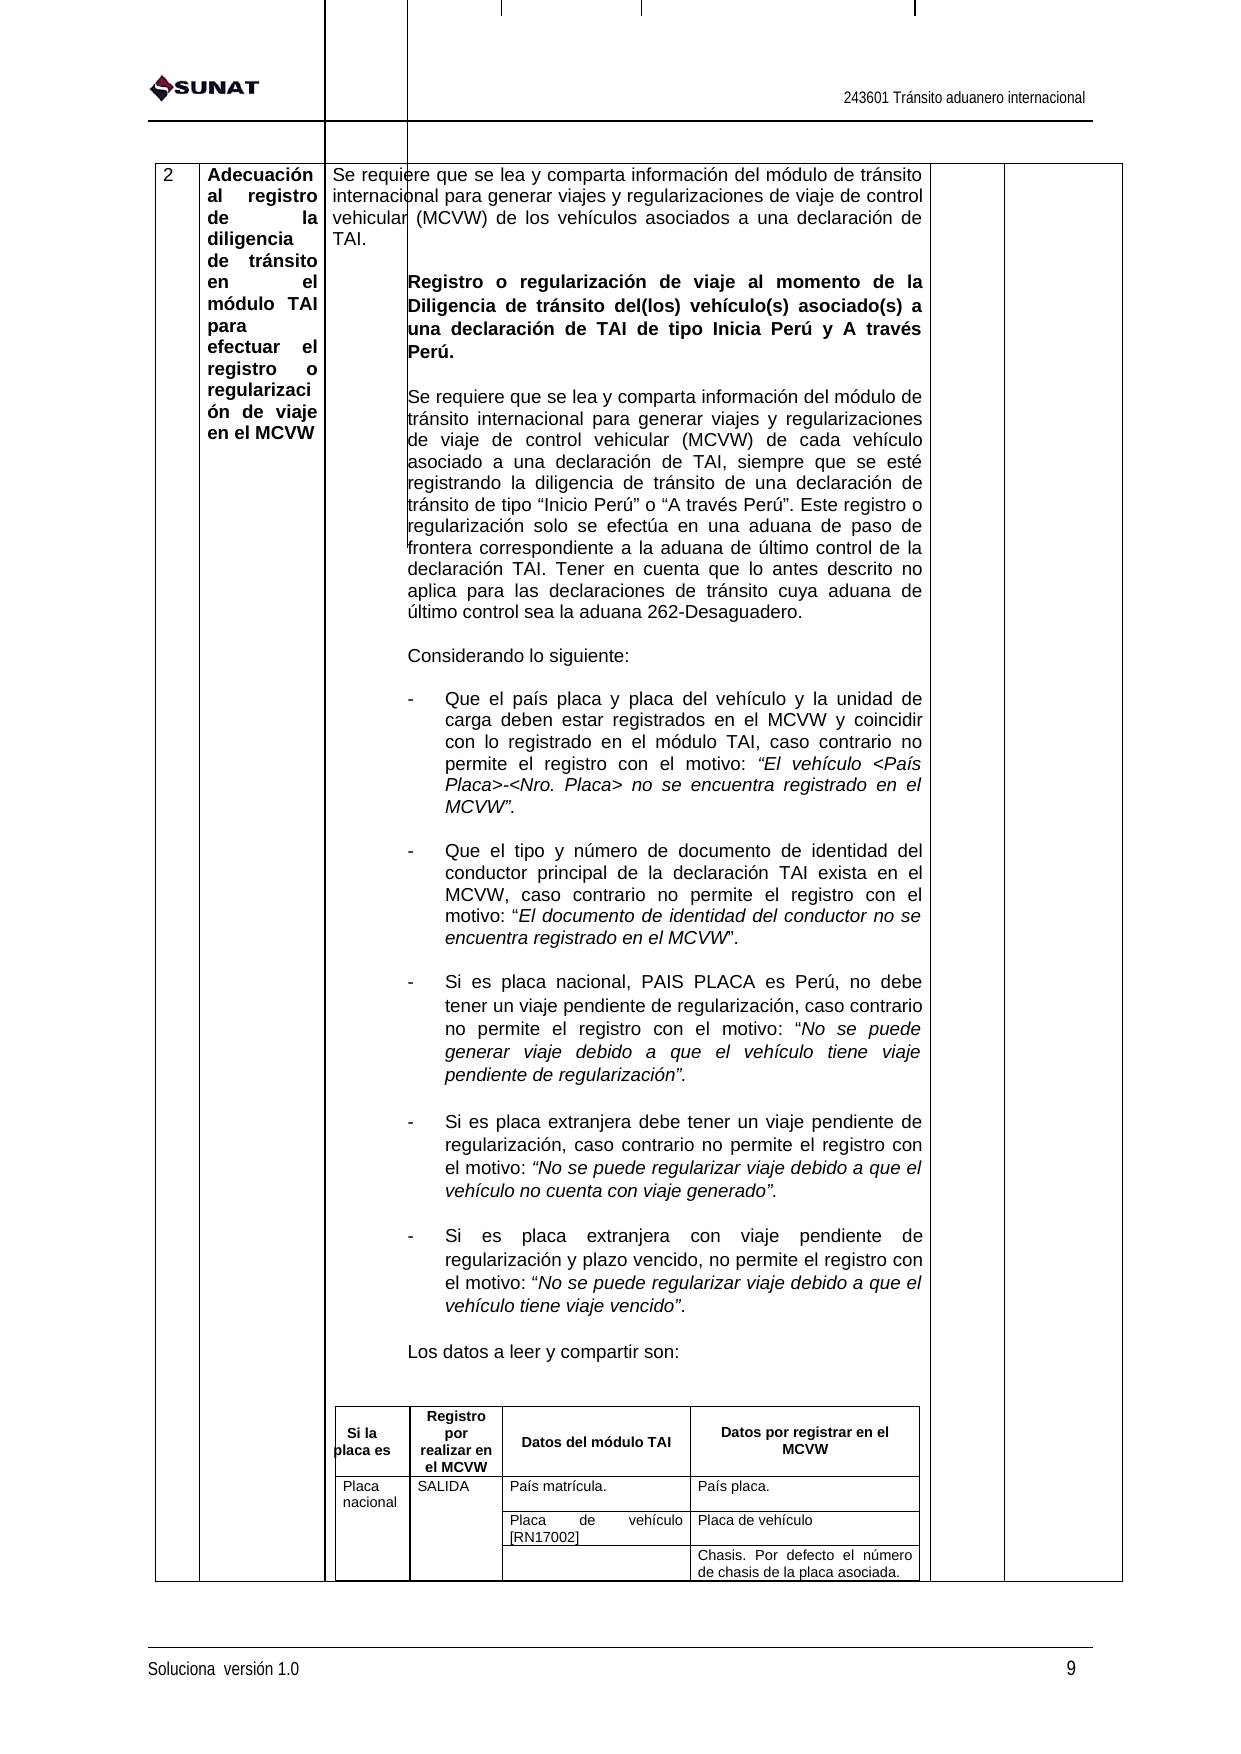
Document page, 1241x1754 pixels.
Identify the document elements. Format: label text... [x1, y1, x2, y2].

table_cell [200, 164, 324, 1581]
table_cell 2 [156, 164, 199, 1581]
picture [147, 73, 261, 104]
table_cell [931, 164, 1004, 1581]
table_cell [1005, 164, 1122, 1581]
